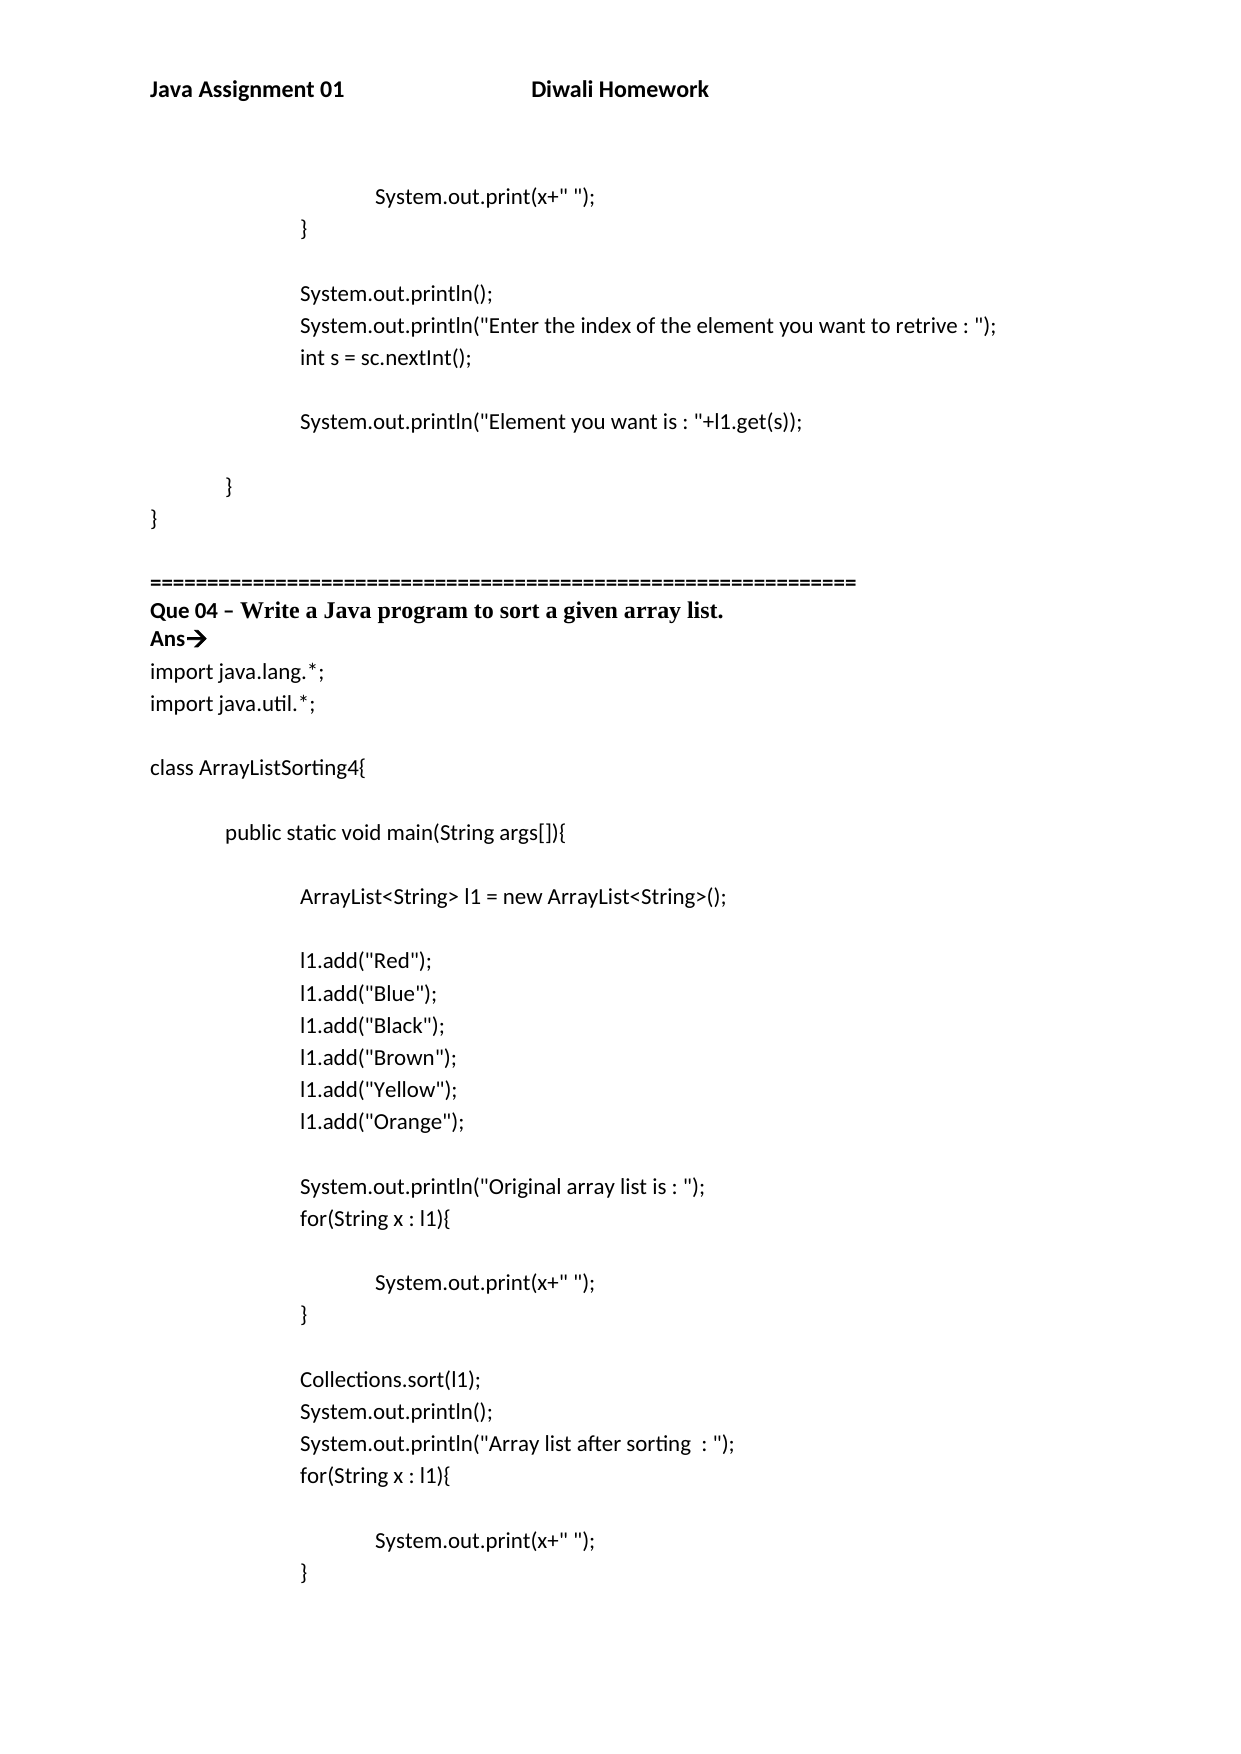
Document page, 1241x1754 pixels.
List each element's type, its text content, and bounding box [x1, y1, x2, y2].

text for(String x : l1){ [150, 1461, 1090, 1489]
text class ArrayListSorting4{ [150, 753, 1090, 781]
text System.out.print(x+" "); [150, 1526, 1090, 1554]
text l1.add("Black"); [150, 1011, 1090, 1039]
text } [150, 472, 1090, 500]
text System.out.println("Enter the index of the element you want to retrive : "); [150, 311, 1090, 339]
text System.out.println(); [150, 279, 1090, 307]
text l1.add("Blue"); [150, 979, 1090, 1007]
text l1.add("Red"); [150, 946, 1090, 974]
text System.out.println("Original array list is : "); [150, 1172, 1090, 1200]
text } [150, 504, 1090, 532]
text } [150, 1558, 1090, 1586]
text Que 04 – Write a Java program to sort a given array list. [150, 596, 1090, 624]
text System.out.print(x+" "); [150, 182, 1090, 210]
text System.out.println(); [150, 1397, 1090, 1425]
text for(String x : l1){ [150, 1204, 1090, 1232]
text ArrayList<String> l1 = new ArrayList<String>(); [150, 882, 1090, 910]
text l1.add("Brown"); [150, 1043, 1090, 1071]
text System.out.print(x+" "); [150, 1268, 1090, 1296]
text import java.util.*; [150, 689, 1090, 717]
text int s = sc.nextInt(); [150, 343, 1090, 371]
text Collections.sort(l1); [150, 1365, 1090, 1393]
text } [150, 214, 1090, 242]
text import java.lang.*; [150, 657, 1090, 685]
text public static void main(String args[]){ [150, 818, 1090, 846]
text l1.add("Orange"); [150, 1107, 1090, 1135]
text l1.add("Yellow"); [150, 1075, 1090, 1103]
text } [150, 1301, 1090, 1328]
text Ans [150, 624, 1090, 653]
text System.out.println("Array list after sorting : "); [150, 1429, 1090, 1457]
text ============================================================== [150, 568, 1090, 596]
text System.out.println("Element you want is : "+l1.get(s)); [150, 407, 1090, 436]
